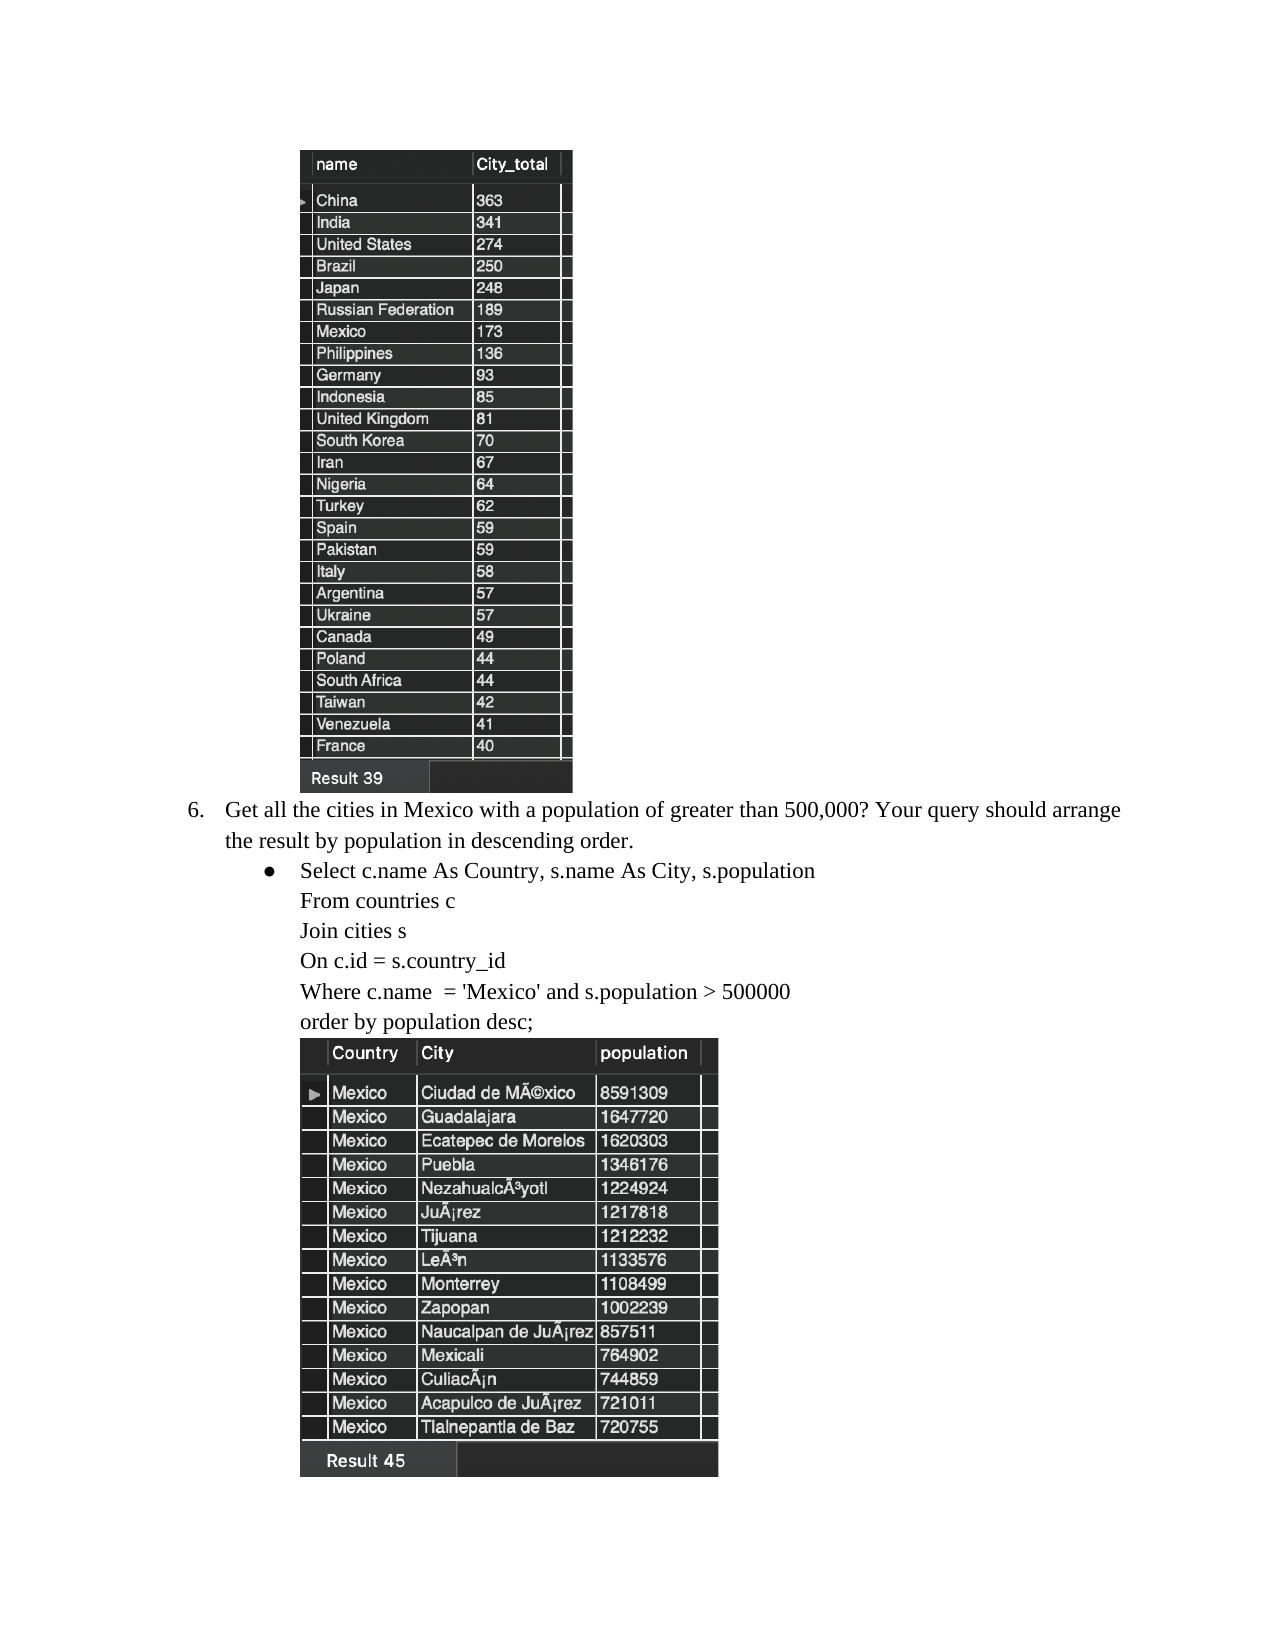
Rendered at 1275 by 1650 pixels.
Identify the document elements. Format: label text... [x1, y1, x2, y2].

list Get all the cities in Mexico with a population of greater than 500,000? Your query should arrange the result by population in descending order. [187, 796, 1125, 853]
list Select c.name As Country, s.name As City, s.population [262, 857, 1125, 883]
picture [300, 150, 573, 793]
text Join cities s [300, 917, 1125, 944]
text On c.id = s.country_id [300, 947, 1125, 974]
picture [300, 1038, 719, 1477]
text Where c.name = 'Mexico' and s.population > 500000 [300, 978, 1125, 1004]
text order by population desc; [300, 1008, 1125, 1034]
text From countries c [300, 887, 1125, 913]
